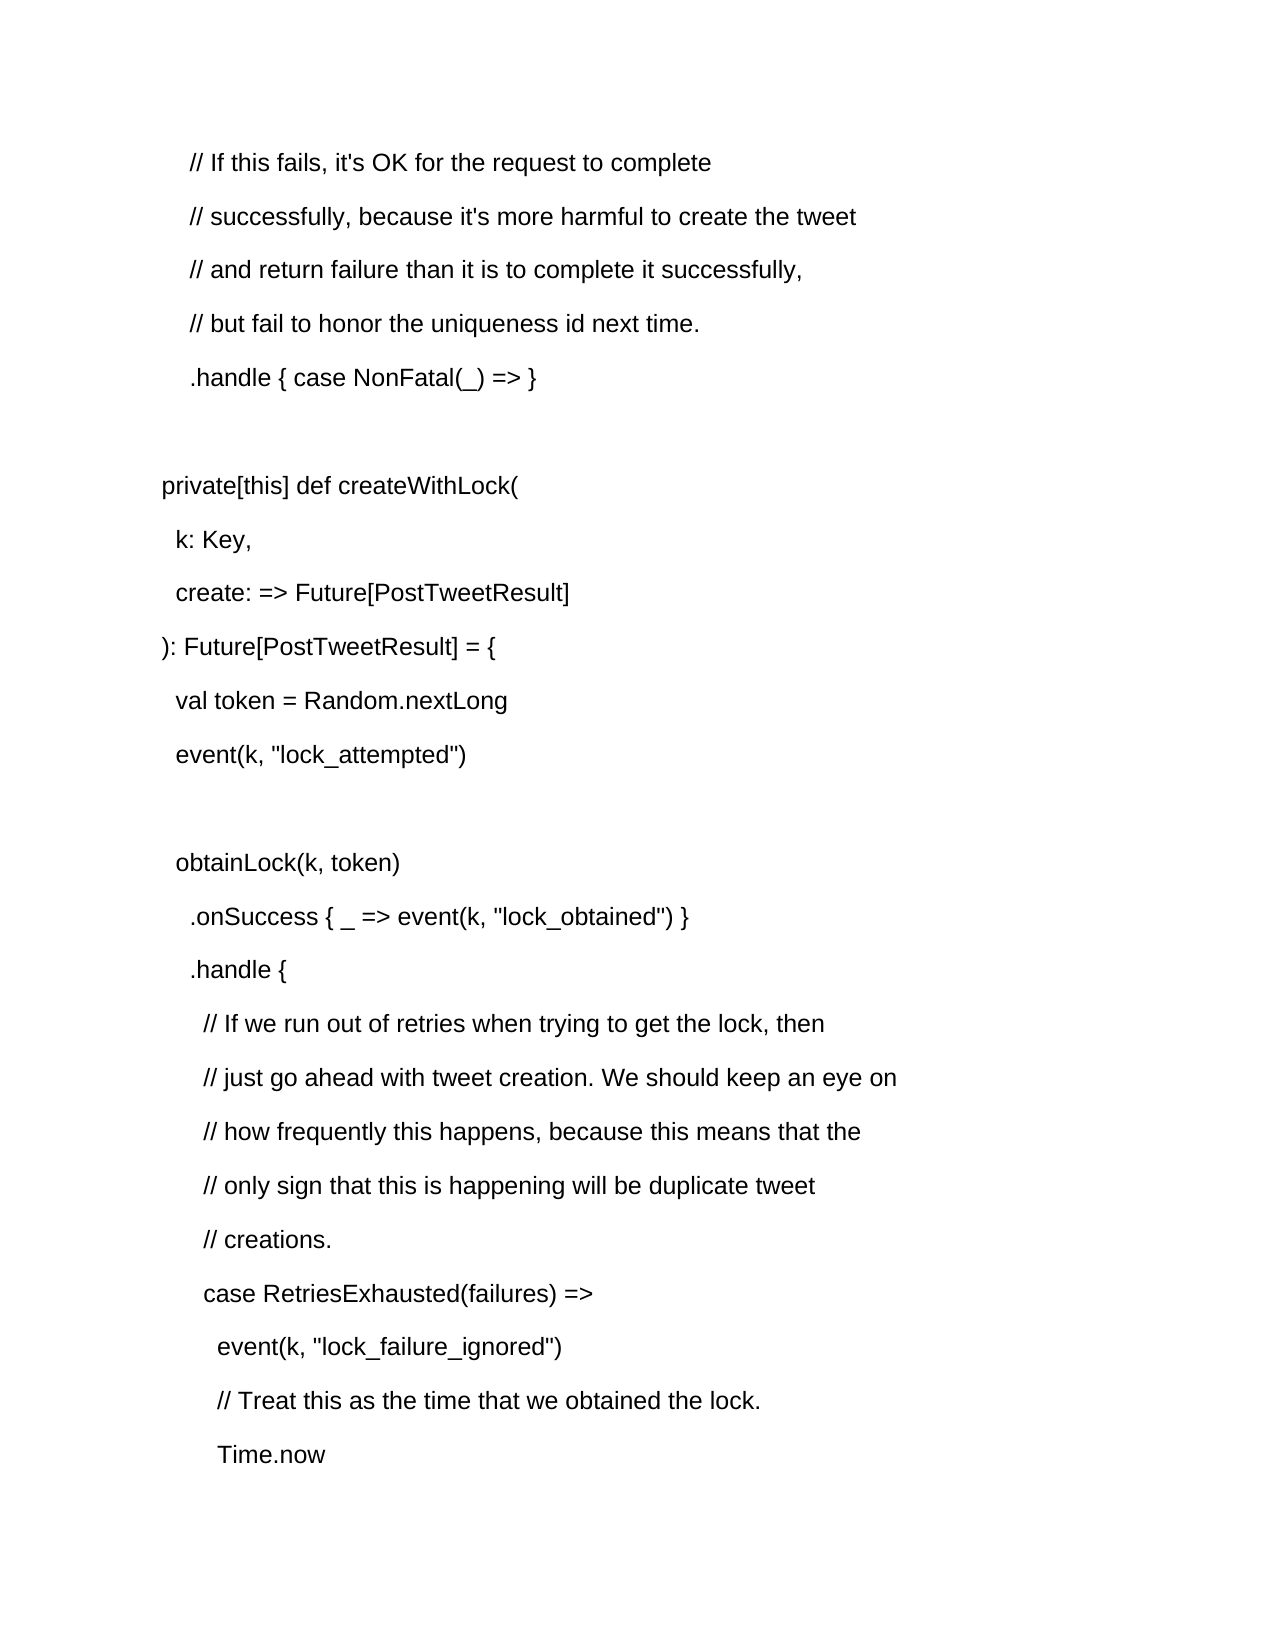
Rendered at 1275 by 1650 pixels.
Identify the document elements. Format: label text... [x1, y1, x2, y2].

text create: => Future[PostTweetResult] [148, 578, 1127, 607]
text event(k, "lock_failure_ignored") [148, 1332, 1127, 1361]
text .handle { case NonFatal(_) => } [148, 363, 1127, 392]
text // creations. [148, 1225, 1127, 1253]
text Time.now [148, 1440, 1127, 1469]
text // but fail to honor the uniqueness id next time. [148, 309, 1127, 338]
text // how frequently this happens, because this means that the [148, 1117, 1127, 1146]
text private[this] def createWithLock( [148, 471, 1127, 499]
text // and return failure than it is to complete it successfully, [148, 255, 1127, 284]
text // Treat this as the time that we obtained the lock. [148, 1386, 1127, 1415]
text .handle { [148, 955, 1127, 984]
text ): Future[PostTweetResult] = { [148, 632, 1127, 661]
text case RetriesExhausted(failures) => [148, 1278, 1127, 1307]
text k: Key, [148, 524, 1127, 553]
text event(k, "lock_attempted") [148, 740, 1127, 769]
text val token = Random.nextLong [148, 686, 1127, 715]
text // If this fails, it's OK for the request to complete [148, 148, 1127, 176]
text obtainLock(k, token) [148, 848, 1127, 876]
text .onSuccess { _ => event(k, "lock_obtained") } [148, 902, 1127, 930]
text // If we run out of retries when trying to get the lock, then [148, 1009, 1127, 1038]
text // successfully, because it's more harmful to create the tweet [148, 201, 1127, 230]
text // just go ahead with tweet creation. We should keep an eye on [148, 1063, 1127, 1092]
text // only sign that this is happening will be duplicate tweet [148, 1171, 1127, 1199]
